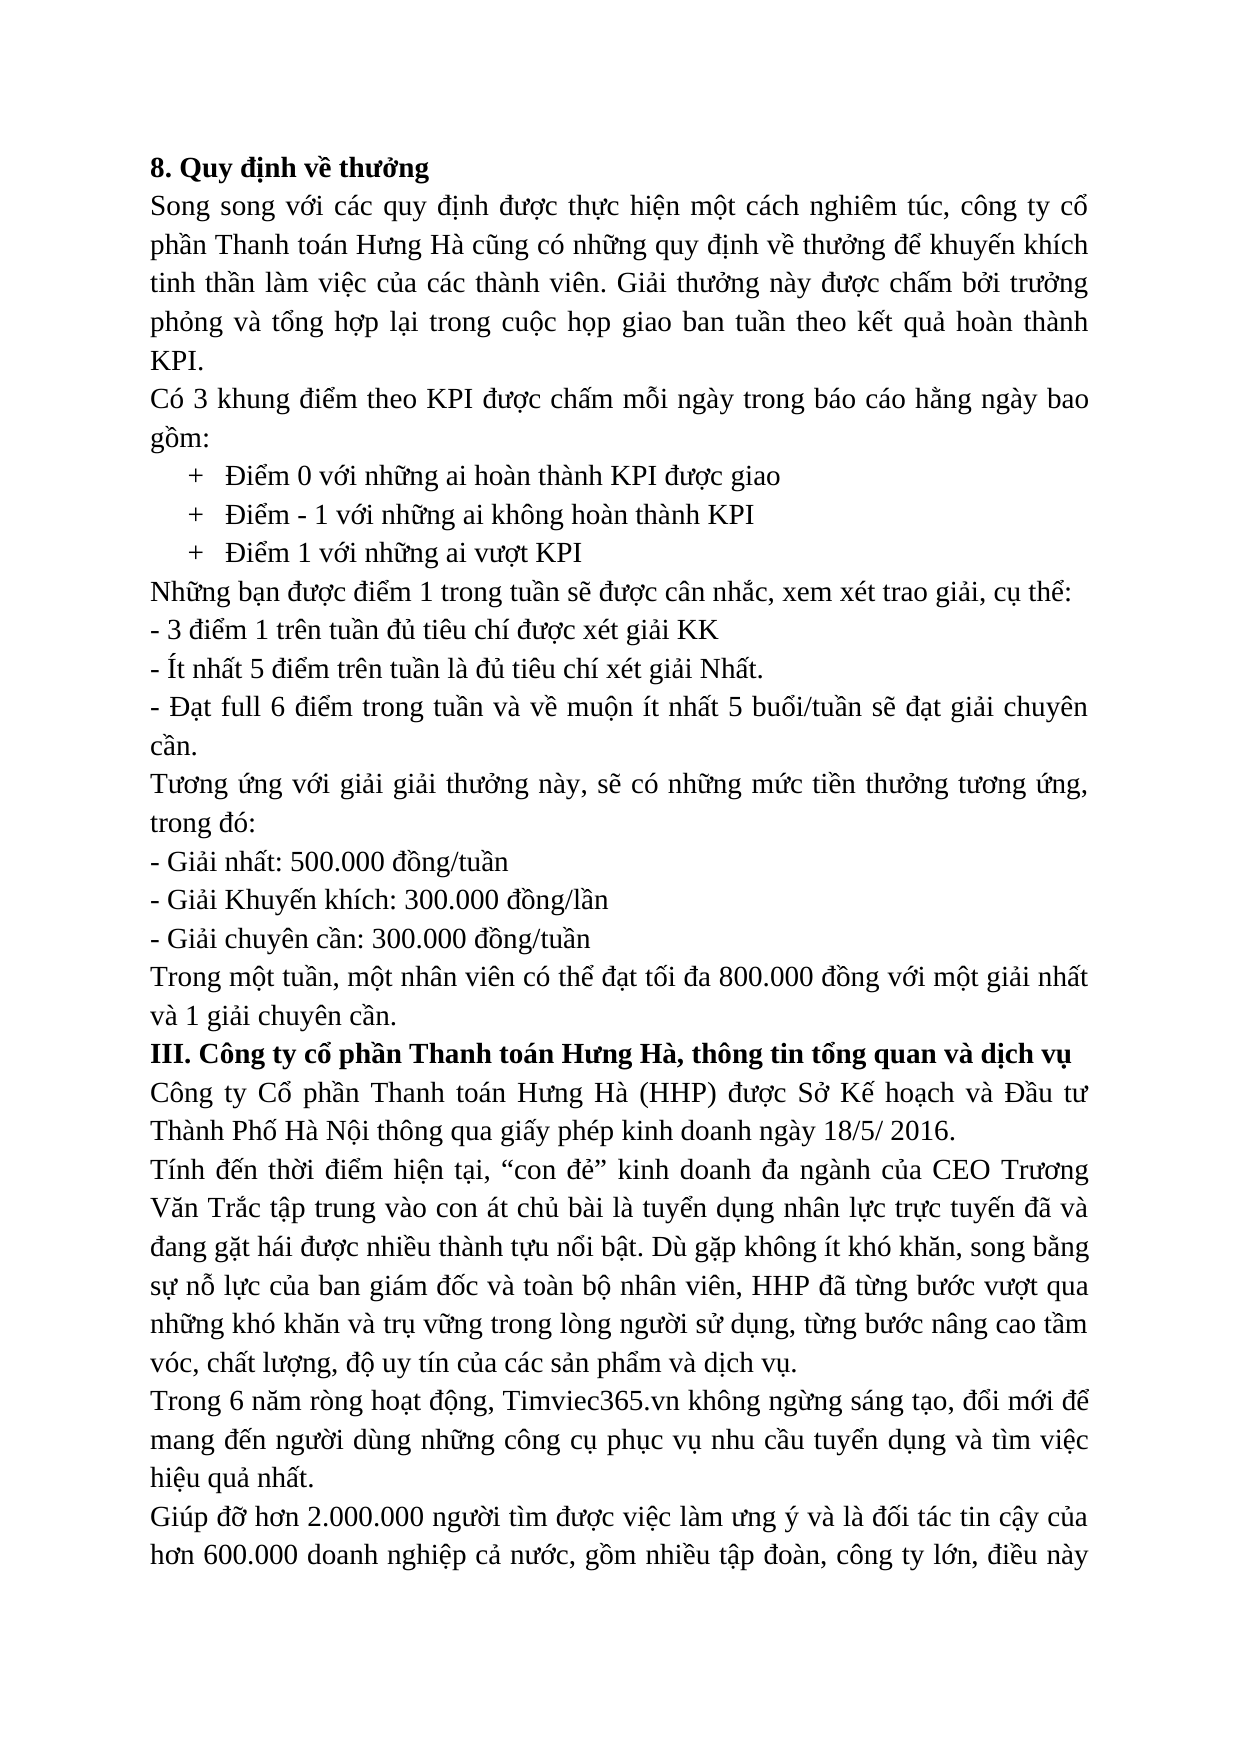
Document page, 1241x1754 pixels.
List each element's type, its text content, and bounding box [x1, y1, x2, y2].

text Những bạn được điểm 1 trong tuần sẽ được cân nhắc, xem xét trao giải, cụ thể: [150, 574, 1090, 607]
text - Giải Khuyến khích: 300.000 đồng/lần [150, 882, 1090, 916]
text - Đạt full 6 điểm trong tuần và về muộn ít nhất 5 buổi/tuần sẽ đạt giải chuyên cần. [150, 689, 1090, 762]
text Tương ứng với giải giải thưởng này, sẽ có những mức tiền thưởng tương ứng, trong đó: [150, 767, 1090, 839]
text 8. Quy định về thưởng [150, 150, 1090, 183]
text - Giải nhất: 500.000 đồng/tuần [150, 844, 1090, 877]
text - Ít nhất 5 điểm trên tuần là đủ tiêu chí xét giải Nhất. [150, 651, 1090, 684]
text Có 3 khung điểm theo KPI được chấm mỗi ngày trong báo cáo hằng ngày bao gồm: [150, 381, 1090, 453]
text III. Công ty cổ phần Thanh toán Hưng Hà, thông tin tổng quan và dịch vụ [150, 1036, 1090, 1070]
text - Giải chuyên cần: 300.000 đồng/tuần [150, 921, 1090, 954]
list Điểm 0 với những ai hoàn thành KPI được giao [187, 458, 1090, 492]
text Trong 6 năm ròng hoạt động, Timviec365.vn không ngừng sáng tạo, đổi mới để mang đến người dùng những công cụ phục vụ nhu cầu tuyển dụng và tìm việc hiệu quả nhất. [150, 1383, 1090, 1494]
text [150, 1499, 1090, 1571]
list Điểm 1 với những ai vượt KPI [187, 535, 1090, 569]
text Công ty Cổ phần Thanh toán Hưng Hà (HHP) được Sở Kế hoạch và Đầu tư Thành Phố Hà Nội thông qua giấy phép kinh doanh ngày 18/5/ 2016. [150, 1075, 1090, 1147]
text Tính đến thời điểm hiện tại, “con đẻ” kinh doanh đa ngành của CEO Trương Văn Trắc tập trung vào con át chủ bài là tuyển dụng nhân lực trực tuyến đã và đang gặt hái được nhiều thành tựu nổi bật. Dù gặp không ít khó khăn, song bằng sự nỗ lực của ban giám đốc và toàn bộ nhân viên, HHP đã từng bước vượt qua những khó khăn và trụ vững trong lòng người sử dụng, từng bước nâng cao tầm vóc, chất lượng, độ uy tín của các sản phẩm và dịch vụ. [150, 1152, 1090, 1378]
text Trong một tuần, một nhân viên có thể đạt tối đa 800.000 đồng với một giải nhất và 1 giải chuyên cần. [150, 959, 1090, 1031]
text Song song với các quy định được thực hiện một cách nghiêm túc, công ty cổ phần Thanh toán Hưng Hà cũng có những quy định về thưởng để khuyến khích tinh thần làm việc của các thành viên. Giải thưởng này được chấm bởi trưởng phỏng và tổng hợp lại trong cuộc họp giao ban tuần theo kết quả hoàn thành KPI. [150, 188, 1090, 376]
list Điểm - 1 với những ai không hoàn thành KPI [187, 497, 1090, 530]
text - 3 điểm 1 trên tuần đủ tiêu chí được xét giải KK [150, 612, 1090, 646]
